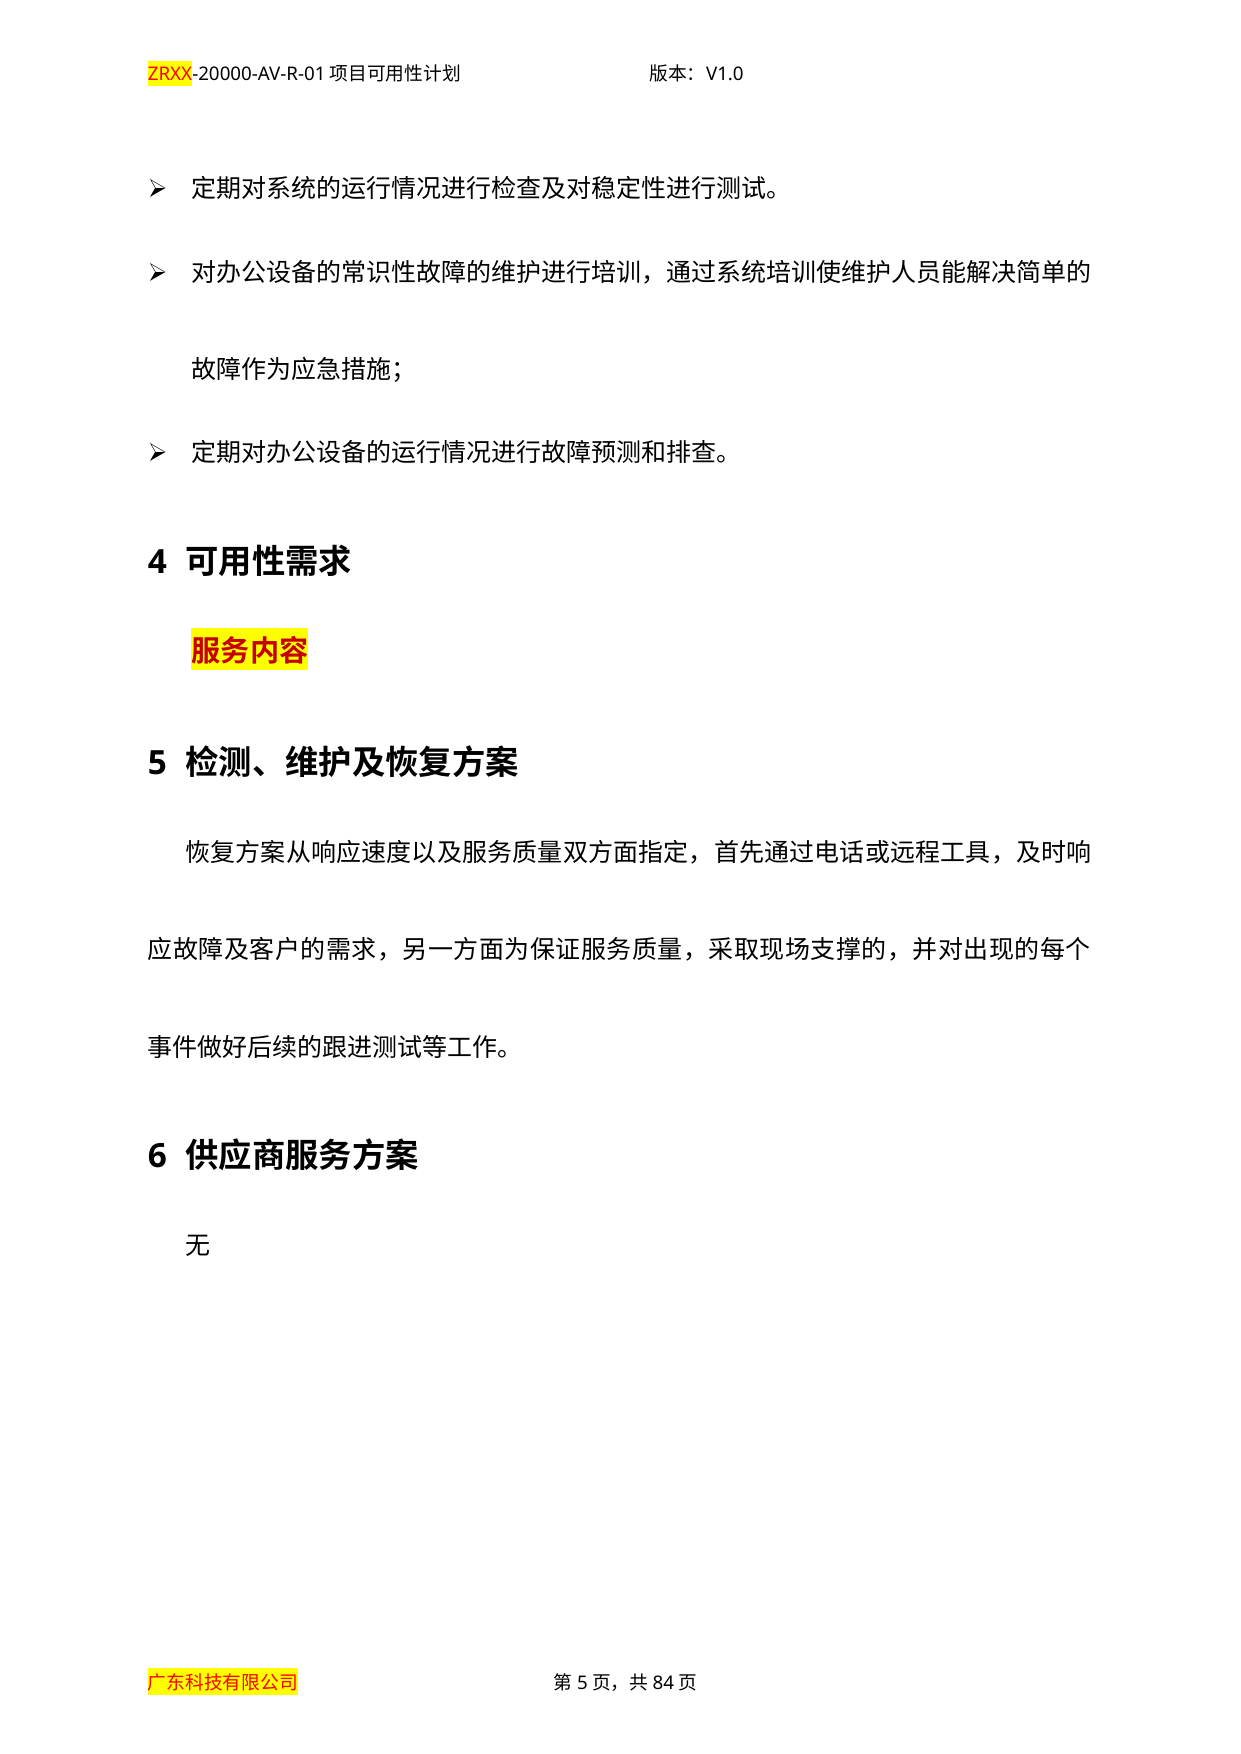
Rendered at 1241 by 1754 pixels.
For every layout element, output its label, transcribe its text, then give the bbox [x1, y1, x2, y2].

text 服务内容 [191, 616, 1092, 681]
list 对办公设备的常识性故障的维护进行培训，通过系统培训使维护人员能解决简单的故障作为应急措施； [148, 238, 1092, 400]
text 恢复方案从响应速度以及服务质量双方面指定，首先通过电话或远程工具，及时响应故障及客户的需求，另一方面为保证服务质量，采取现场支撑的，并对出现的每个事件做好后续的跟进测试等工作。 [148, 818, 1092, 1078]
list 定期对办公设备的运行情况进行故障预测和排查。 [148, 418, 1092, 483]
list 定期对系统的运行情况进行检查及对稳定性进行测试。 [148, 154, 1092, 219]
subtitle 供应商服务方案 [148, 1121, 1092, 1186]
subtitle 可用性需求 [148, 526, 1092, 591]
subtitle 检测、维护及恢复方案 [148, 728, 1092, 793]
text 无 [148, 1211, 1092, 1276]
